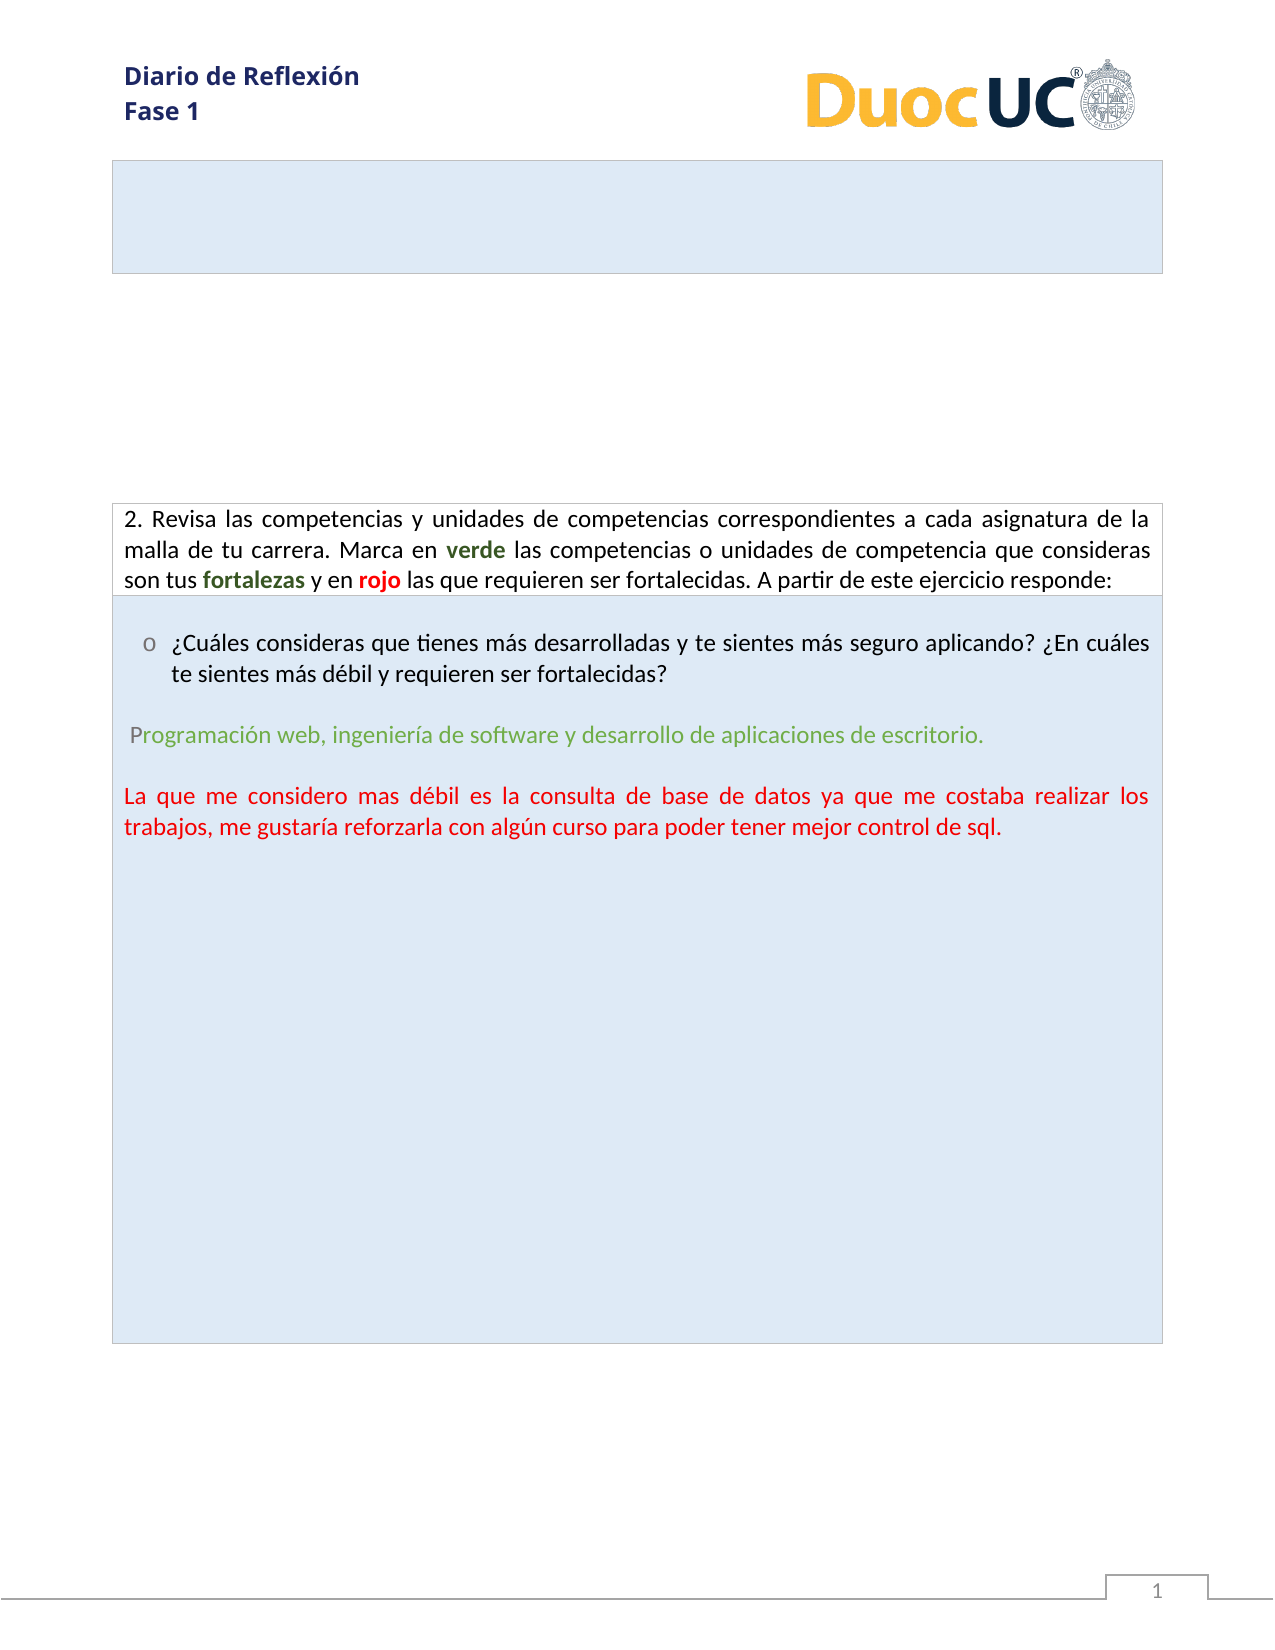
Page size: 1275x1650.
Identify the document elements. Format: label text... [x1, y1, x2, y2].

table_header 2. Revisa las competencias y unidades de competencias correspondientes a cada asignatura de la malla de tu carrera. Marca en verde las competencias o unidades de competencia que consideras son tus fortalezas y en rojo las que requieren ser fortalecidas. A partir de este ejercicio responde: [113, 504, 1162, 595]
table_cell ¿Cuáles consideras que tienes más desarrolladas y te sientes más seguro aplicando? ¿En cuáles te sientes más débil y requieren ser fortalecidas? Programación web, ingeniería de software y desarrollo de aplicaciones de escritorio. La que me considero mas débil es la consulta de base de datos ya que me costaba realizar los trabajos, me gustaría reforzarla con algún curso para poder tener mejor control de sql. [113, 596, 1162, 1343]
picture [807, 59, 1135, 130]
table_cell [113, 161, 1162, 273]
